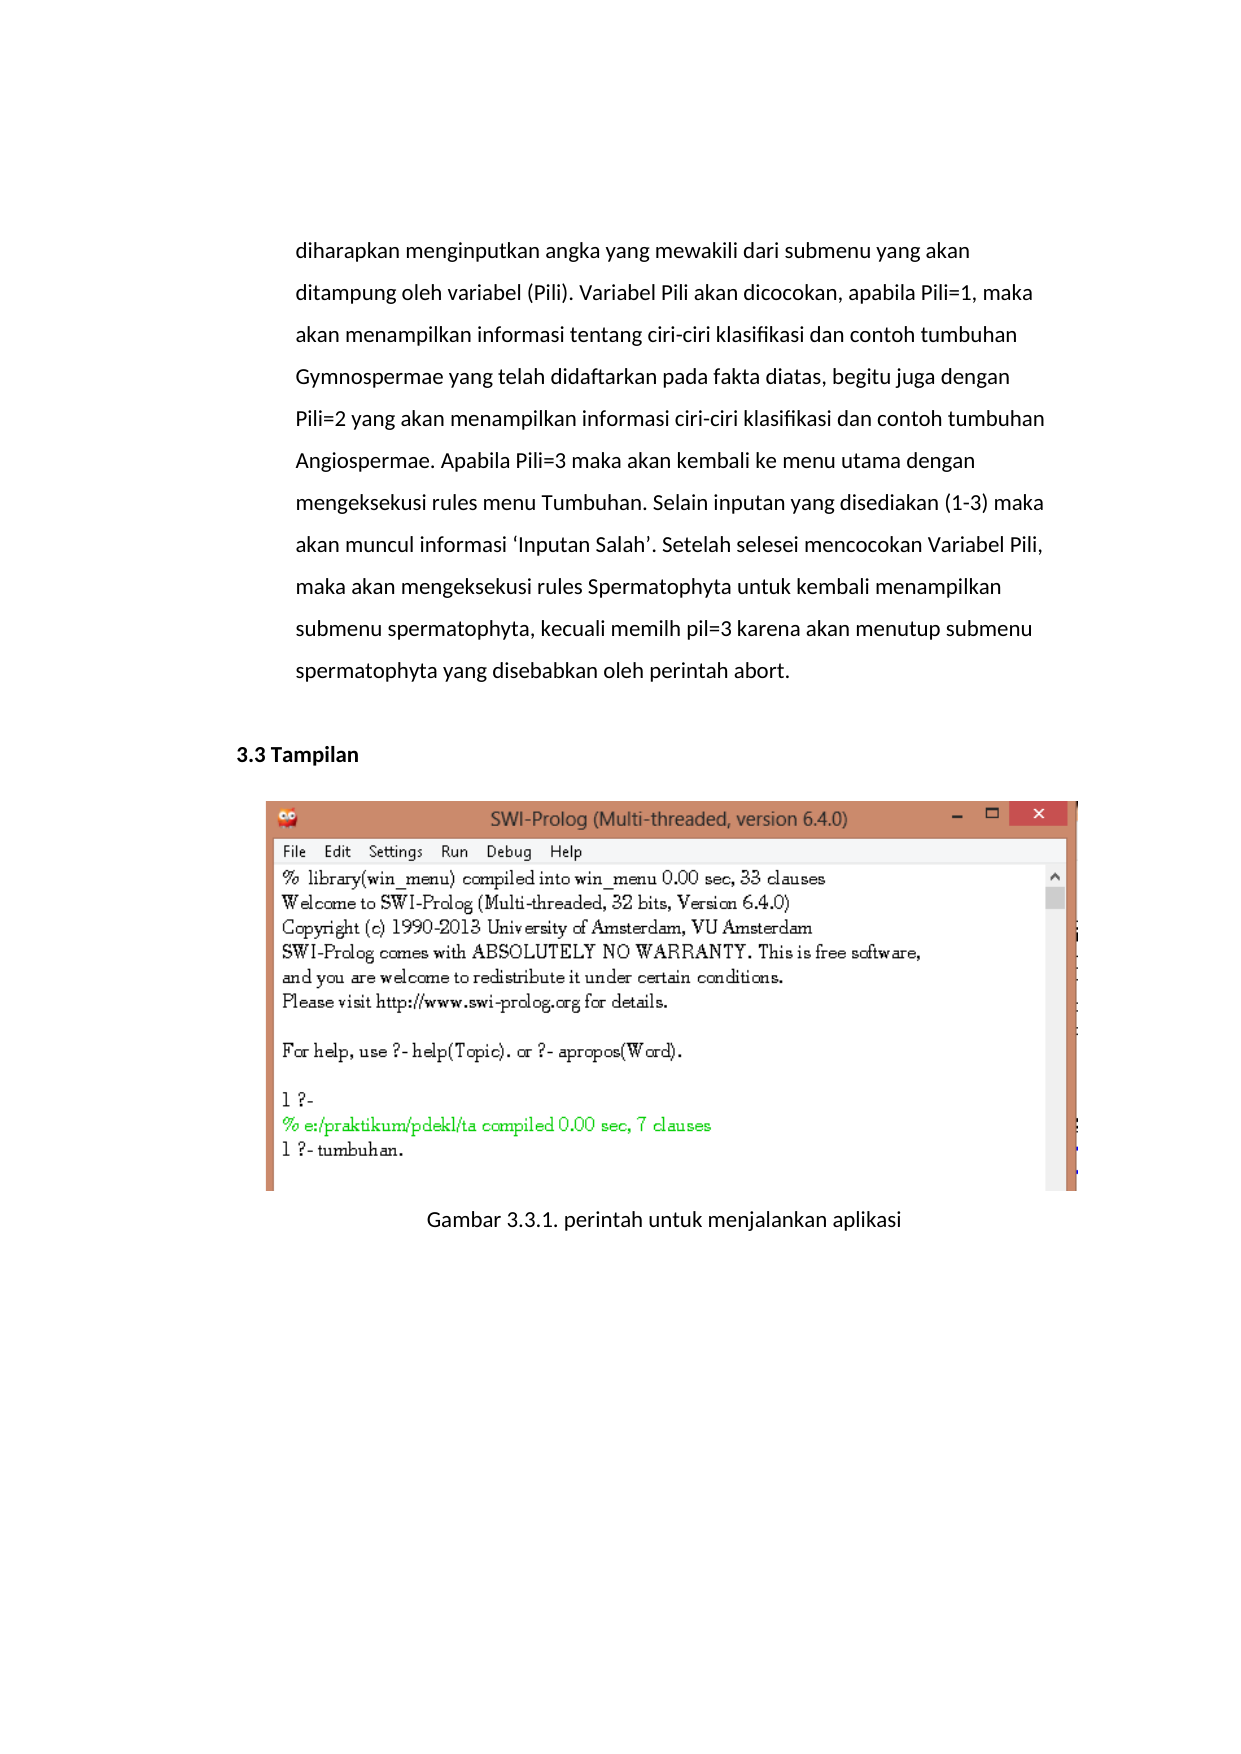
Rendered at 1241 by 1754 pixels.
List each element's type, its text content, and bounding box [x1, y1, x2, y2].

text Gambar 3.3.1. perintah untuk menjalankan aplikasi [266, 1205, 1063, 1233]
text 3.3 Tampilan [236, 740, 1063, 768]
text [295, 236, 1063, 684]
picture [265, 801, 1078, 1191]
